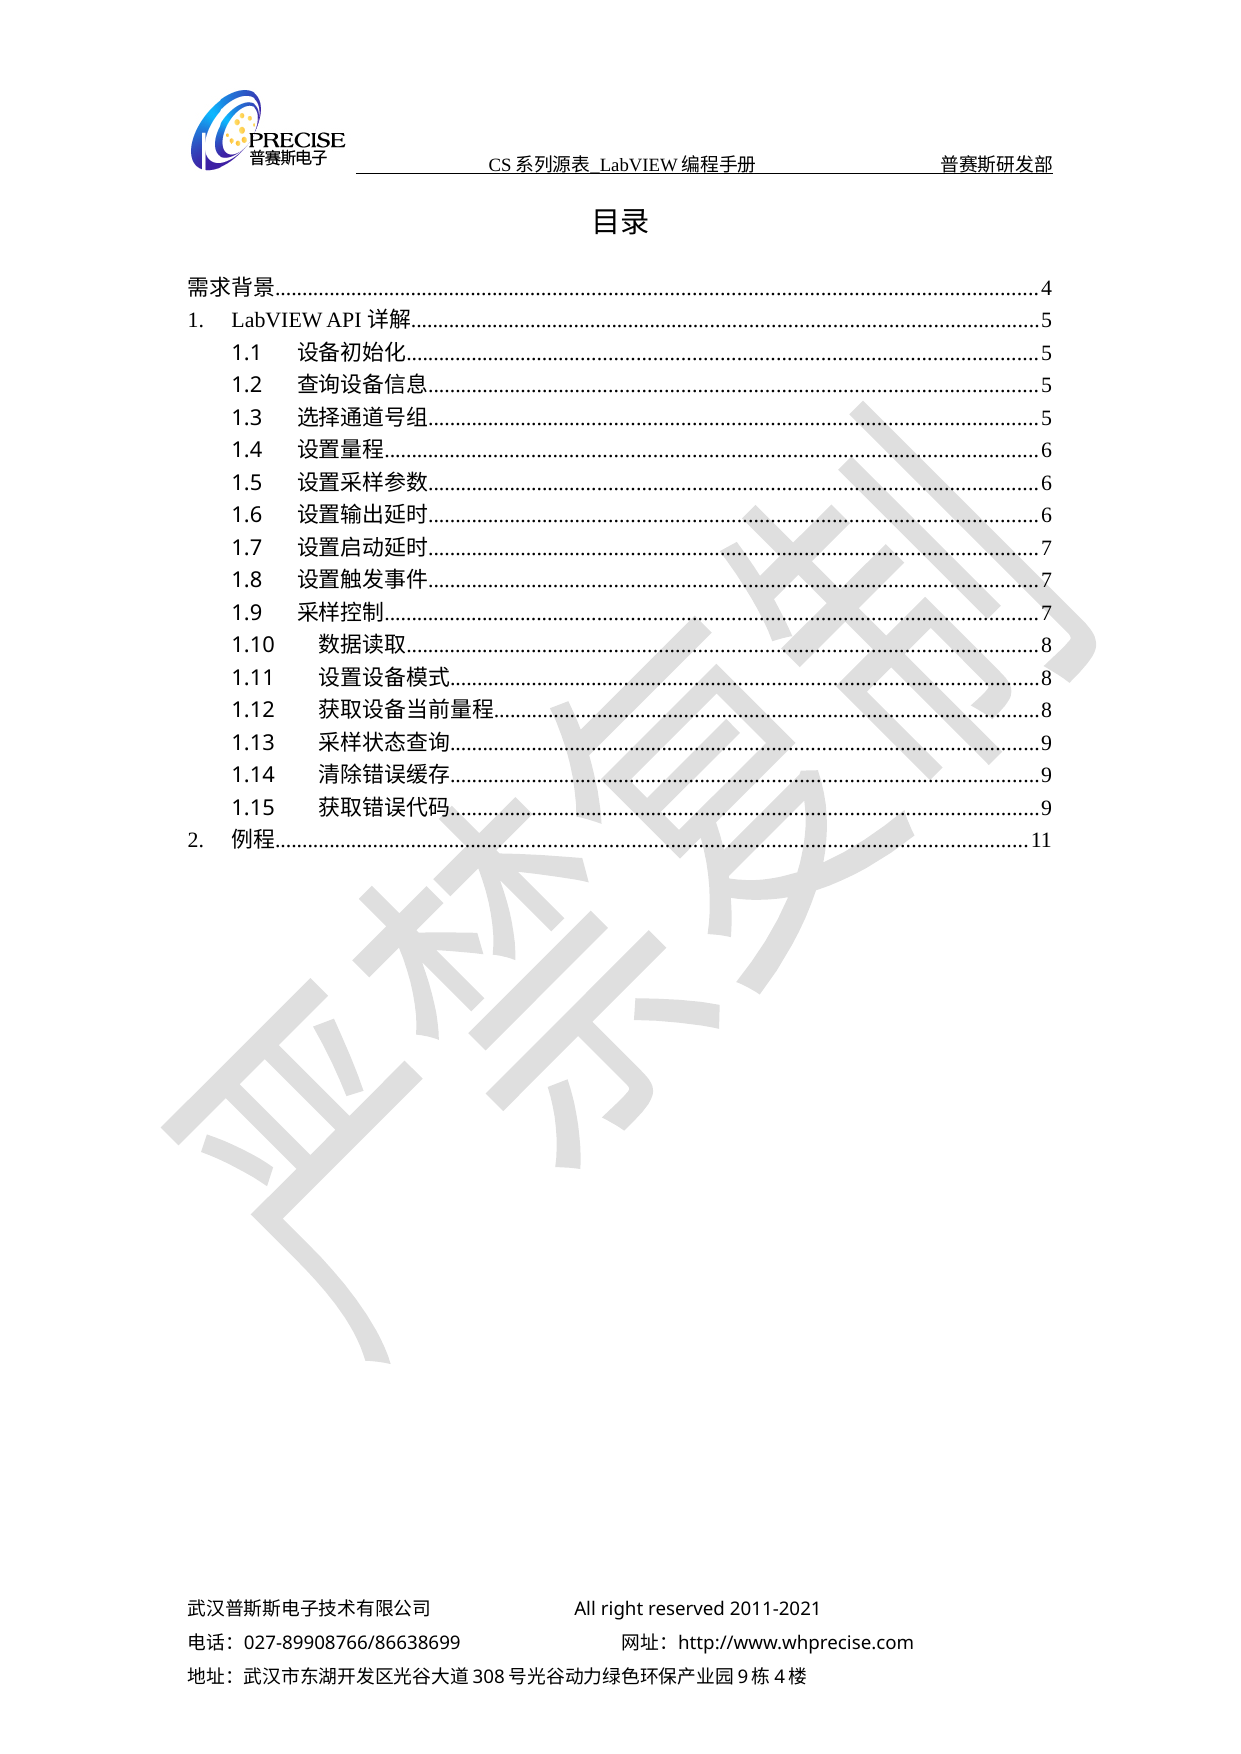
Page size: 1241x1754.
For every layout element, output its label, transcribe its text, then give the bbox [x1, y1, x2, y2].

text 1.7 设置启动延时 7 [231, 529, 1053, 562]
text 1.8 设置触发事件 7 [231, 562, 1053, 594]
text 需求背景 4 [187, 269, 1053, 302]
text 2. 例程 11 [187, 822, 1053, 854]
text 1.13 采样状态查询 9 [231, 724, 1053, 757]
text 1.1 设备初始化 5 [231, 334, 1053, 367]
text 1.12 获取设备当前量程 8 [231, 692, 1053, 724]
text 1.2 查询设备信息 5 [231, 367, 1053, 399]
text 目录 [187, 188, 1053, 253]
text 1.14 清除错误缓存 9 [231, 757, 1053, 789]
text 1.6 设置输出延时 6 [231, 497, 1053, 529]
text 1.3 选择通道号组 5 [231, 399, 1053, 432]
text 1.11 设置设备模式 8 [231, 659, 1053, 692]
picture [187, 88, 356, 172]
text 1. LabVIEW API 详解 5 [187, 302, 1053, 334]
text 1.9 采样控制 7 [231, 594, 1053, 627]
text 1.10 数据读取 8 [231, 627, 1053, 659]
text 1.5 设置采样参数 6 [231, 464, 1053, 497]
text 1.15 获取错误代码 9 [231, 789, 1053, 822]
text 1.4 设置量程 6 [231, 432, 1053, 464]
